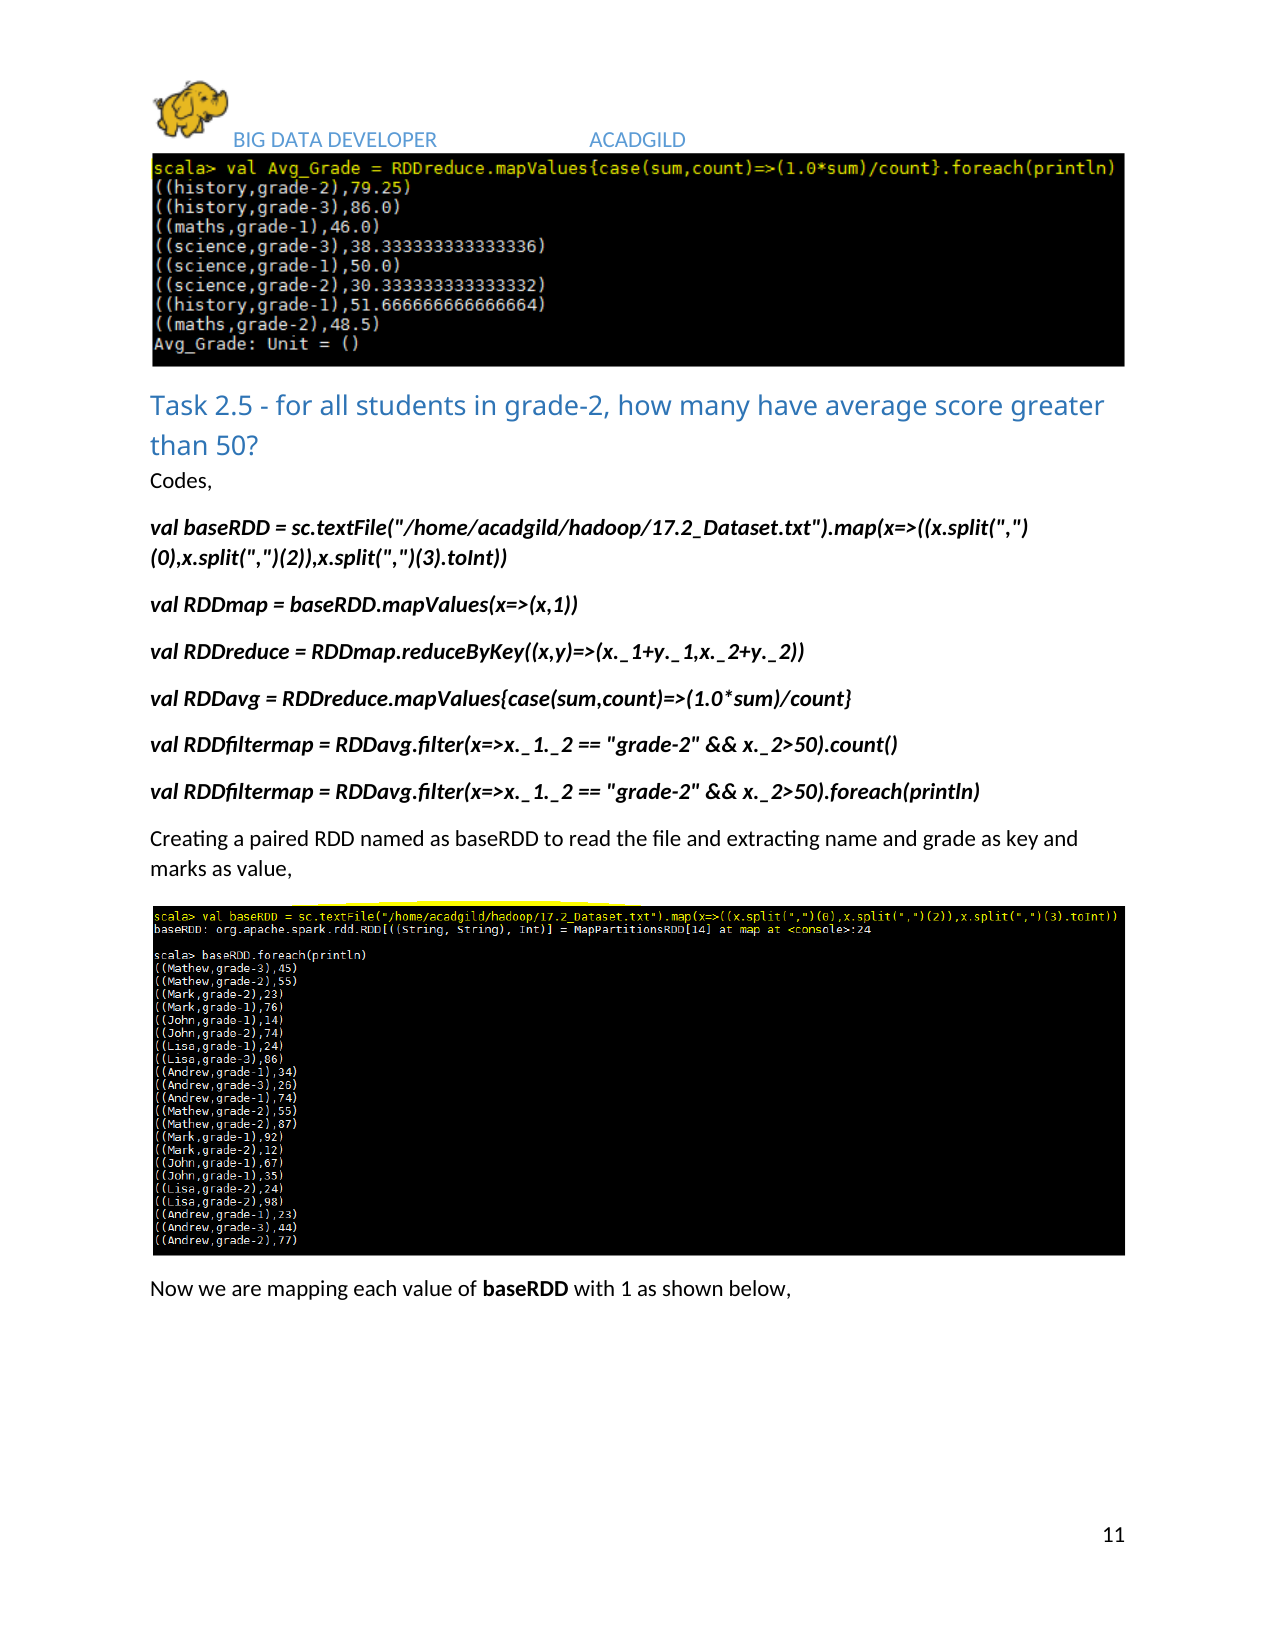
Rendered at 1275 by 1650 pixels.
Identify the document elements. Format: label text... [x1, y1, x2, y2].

subtitle Task 2.5 - for all students in grade-2, how many have average score greater than 50? [150, 386, 1125, 463]
text Codes, [150, 466, 1125, 494]
text val RDDmap = baseRDD.mapValues(x=>(x,1)) [150, 590, 1125, 618]
text val RDDreduce = RDDmap.reduceByKey((x,y)=>(x._1+y._1,x._2+y._2)) [150, 637, 1125, 665]
text Now we are mapping each value of baseRDD with 1 as shown below, [150, 1274, 1125, 1302]
text val baseRDD = sc.textFile("/home/acadgild/hadoop/17.2_Dataset.txt").map(x=>((x.split(",")(0),x.split(",")(2)),x.split(",")(3).toInt)) [150, 513, 1125, 571]
text Creating a paired RDD named as baseRDD to read the file and extracting name and grade as key and marks as value, [150, 824, 1125, 883]
picture [150, 73, 233, 148]
picture [150, 901, 1125, 1256]
text val RDDfiltermap = RDDavg.filter(x=>x._1._2 == "grade-2" && x._2>50).foreach(println) [150, 777, 1125, 806]
text val RDDfiltermap = RDDavg.filter(x=>x._1._2 == "grade-2" && x._2>50).count() [150, 731, 1125, 759]
text val RDDavg = RDDreduce.mapValues{case(sum,count)=>(1.0*sum)/count} [150, 684, 1125, 712]
picture [150, 152, 1125, 368]
